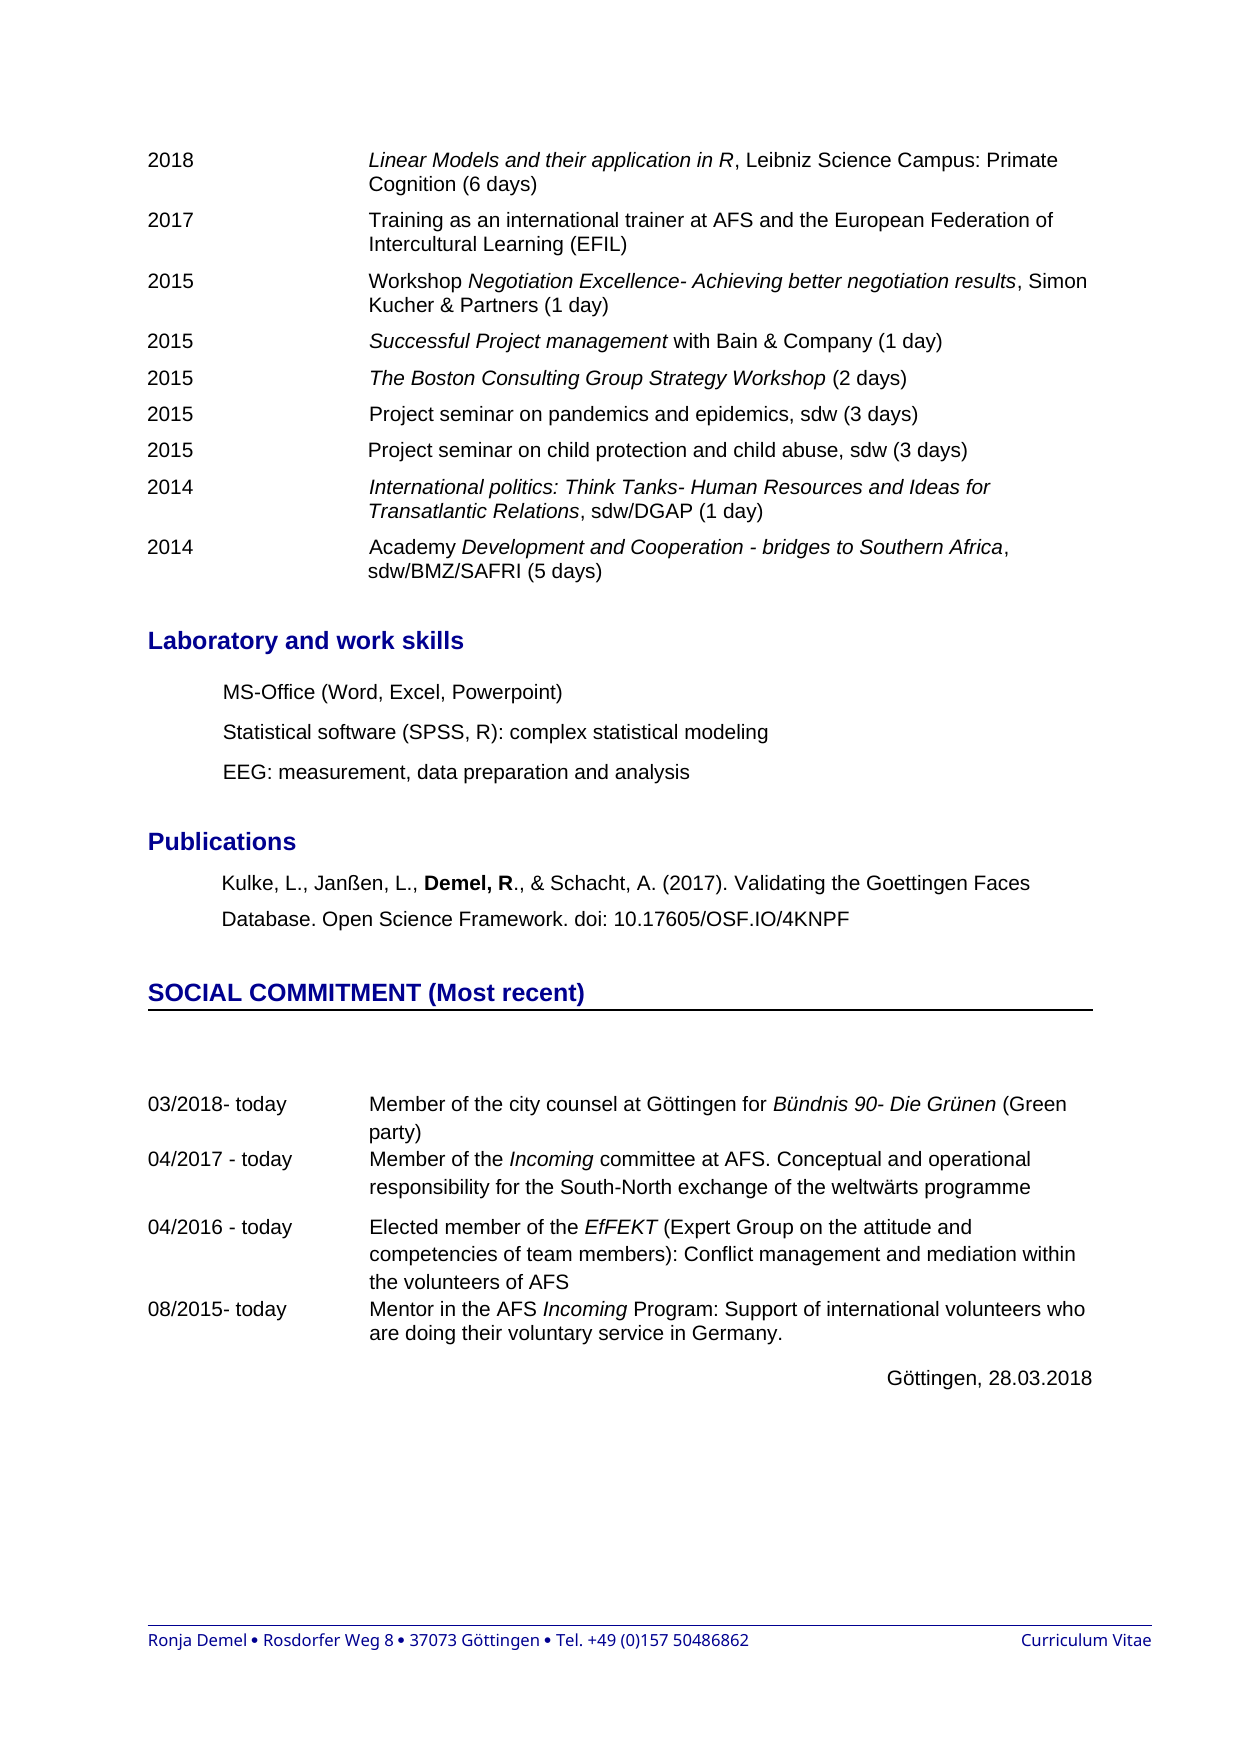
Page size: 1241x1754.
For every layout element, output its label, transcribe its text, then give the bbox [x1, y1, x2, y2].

text 2015 Project seminar on child protection and child abuse, sdw (3 days) [147, 438, 1093, 462]
text 2015 Project seminar on pandemics and epidemics, sdw (3 days) [147, 402, 1093, 426]
text Göttingen, 28.03.2018 [148, 1366, 1093, 1390]
list EEG: measurement, data preparation and analysis [223, 760, 1093, 784]
text 2018 Linear Models and their application in R, Leibniz Science Campus: Primate Cognition (6 days) [147, 148, 1093, 196]
text 2014 International politics: Think Tanks- Human Resources and Ideas for Transatlantic Relations, sdw/DGAP (1 day) [147, 475, 1093, 523]
text 2015 The Boston Consulting Group Strategy Workshop (2 days) [147, 365, 1093, 389]
text 2014 Academy Development and Cooperation - bridges to Southern Africa, sdw/BMZ/SAFRI (5 days) [147, 535, 1093, 583]
text SOCIAL COMMITMENT (Most recent) [148, 978, 1093, 1009]
text Kulke, L., Janßen, L., Demel, R., & Schacht, A. (2017). Validating the Goettingen Faces Database. Open Science Framework. doi: 10.17605/OSF.IO/4KNPF [221, 871, 1093, 930]
list MS-Office (Word, Excel, Powerpoint) [223, 680, 1093, 704]
list 04/2017 - today Member of the Incoming committee at AFS. Conceptual and operational responsibility for the South-North exchange of the weltwärts programme [148, 1147, 1093, 1199]
text 2015 Successful Project management with Bain & Company (1 day) [147, 329, 1093, 353]
list 08/2015- today Mentor in the AFS Incoming Program: Support of international volunteers who are doing their voluntary service in Germany. [148, 1297, 1093, 1345]
list 04/2016 - today Elected member of the EfFEKT (Expert Group on the attitude and competencies of team members): Conflict management and mediation within the volunteers of AFS [148, 1215, 1093, 1294]
text Publications [148, 827, 1093, 856]
list Statistical software (SPSS, R): complex statistical modeling [223, 720, 1093, 744]
text 2017 Training as an international trainer at AFS and the European Federation of Intercultural Learning (EFIL) [147, 208, 1093, 256]
list 03/2018- today Member of the city counsel at Göttingen for Bündnis 90- Die Grünen (Green party) [148, 1092, 1093, 1144]
text 2015 Workshop Negotiation Excellence- Achieving better negotiation results, Simon Kucher & Partners (1 day) [147, 268, 1093, 316]
list Laboratory and work skills [148, 619, 1093, 655]
